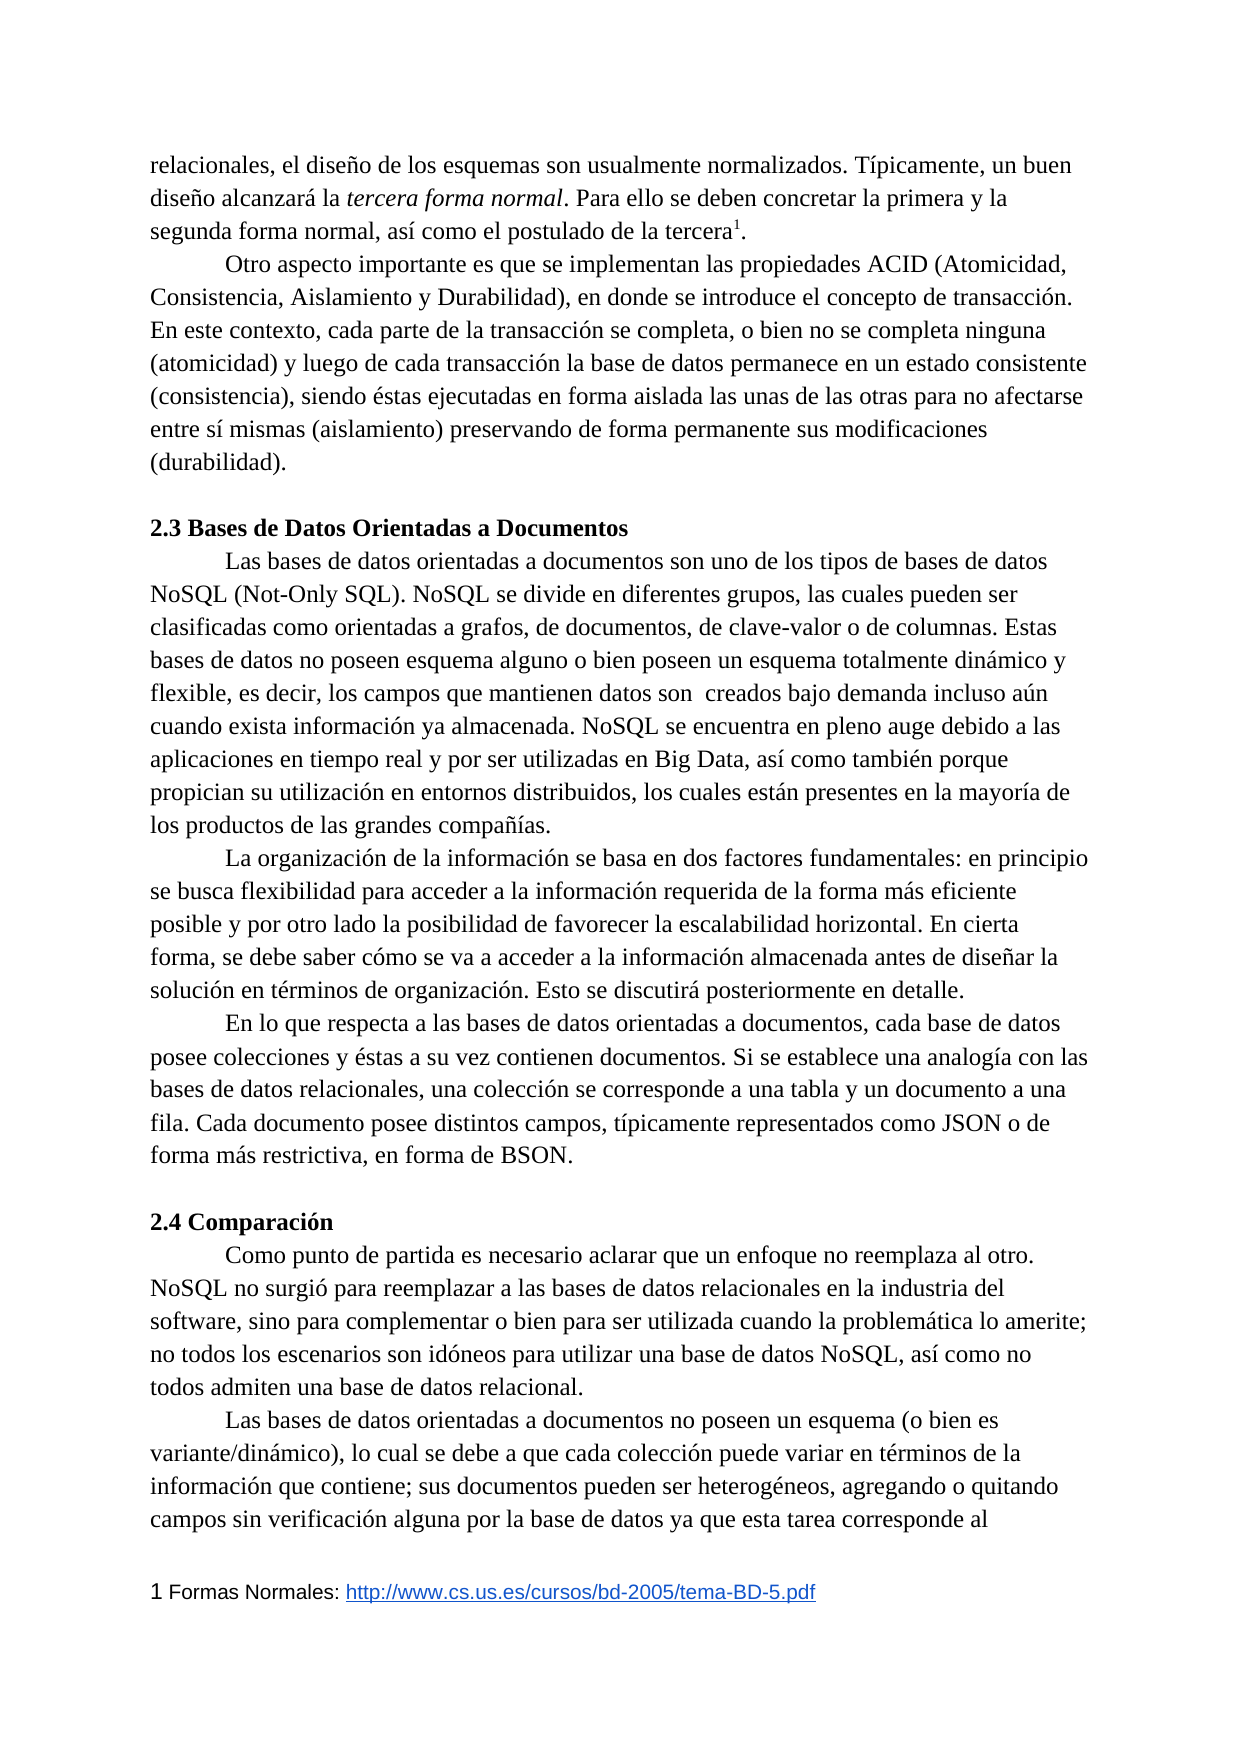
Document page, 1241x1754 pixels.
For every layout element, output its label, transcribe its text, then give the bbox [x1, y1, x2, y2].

text Como punto de partida es necesario aclarar que un enfoque no reemplaza al otro. NoSQL no surgió para reemplazar a las bases de datos relacionales en la industria del software, sino para complementar o bien para ser utilizada cuando la problemática lo amerite; no todos los escenarios son idóneos para utilizar una base de datos NoSQL, así como no todos admiten una base de datos relacional. [150, 1240, 1090, 1401]
text 2.4 Comparación [150, 1207, 1090, 1235]
text Otro aspecto importante es que se implementan las propiedades ACID (Atomicidad, Consistencia, Aislamiento y Durabilidad), en donde se introduce el concepto de transacción. En este contexto, cada parte de la transacción se completa, o bien no se completa ninguna (atomicidad) y luego de cada transacción la base de datos permanece en un estado consistente (consistencia), siendo éstas ejecutadas en forma aislada las unas de las otras para no afectarse entre sí mismas (aislamiento) preservando de forma permanente sus modificaciones (durabilidad). [150, 249, 1090, 476]
text En lo que respecta a las bases de datos orientadas a documentos, cada base de datos posee colecciones y éstas a su vez contienen documentos. Si se establece una analogía con las bases de datos relacionales, una colección se corresponde a una tabla y un documento a una fila. Cada documento posee distintos campos, típicamente representados como JSON o de forma más restrictiva, en forma de BSON. [150, 1008, 1090, 1169]
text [150, 150, 1090, 245]
text 2.3 Bases de Datos Orientadas a Documentos [150, 513, 1090, 542]
text La organización de la información se basa en dos factores fundamentales: en principio se busca flexibilidad para acceder a la información requerida de la forma más eficiente posible y por otro lado la posibilidad de favorecer la escalabilidad horizontal. En cierta forma, se debe saber cómo se va a acceder a la información almacenada antes de diseñar la solución en términos de organización. Esto se discutirá posteriormente en detalle. [150, 843, 1090, 1004]
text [150, 1405, 1090, 1533]
text Las bases de datos orientadas a documentos son uno de los tipos de bases de datos NoSQL (Not-Only SQL). NoSQL se divide en diferentes grupos, las cuales pueden ser clasificadas como orientadas a grafos, de documentos, de clave-valor o de columnas. Estas bases de datos no poseen esquema alguno o bien poseen un esquema totalmente dinámico y flexible, es decir, los campos que mantienen datos son creados bajo demanda incluso aún cuando exista información ya almacenada. NoSQL se encuentra en pleno auge debido a las aplicaciones en tiempo real y por ser utilizadas en Big Data, así como también porque propician su utilización en entornos distribuidos, los cuales están presentes en la mayoría de los productos de las grandes compañías. [150, 546, 1090, 839]
